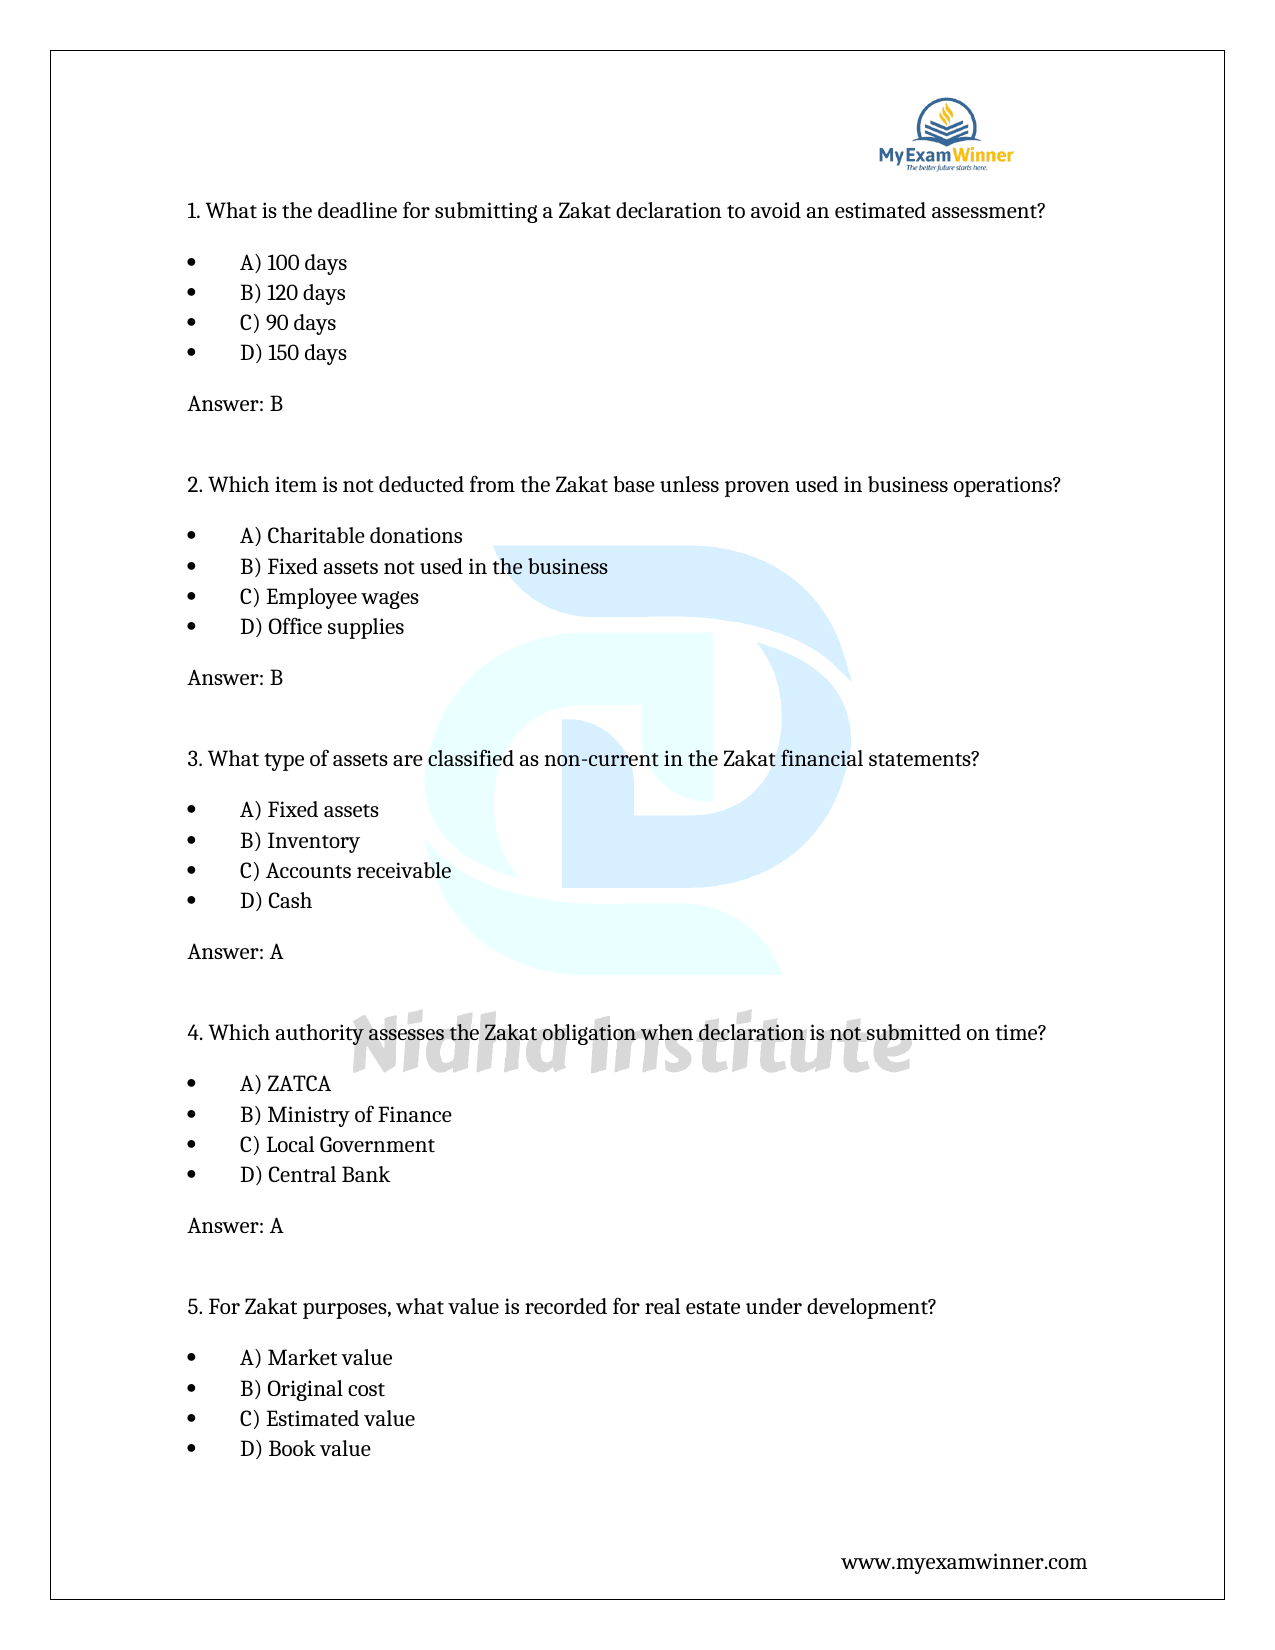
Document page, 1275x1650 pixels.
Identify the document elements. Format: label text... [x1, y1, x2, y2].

list B) Inventory [187, 827, 1087, 854]
picture [805, 75, 1088, 199]
list C) Local Government [187, 1132, 1087, 1158]
text Answer: B [187, 391, 1087, 448]
text 1. What is the deadline for submitting a Zakat declaration to avoid an estimated assessment? [187, 198, 1087, 225]
list A) Market value [187, 1345, 1087, 1372]
list B) 120 days [187, 279, 1087, 306]
text 2. Which item is not deducted from the Zakat base unless proven used in business operations? [187, 472, 1087, 499]
list D) Central Bank [187, 1162, 1087, 1188]
list C) Accounts receivable [187, 858, 1087, 884]
list A) 100 days [187, 249, 1087, 276]
list A) Fixed assets [187, 797, 1087, 824]
list C) 90 days [187, 310, 1087, 336]
text 3. What type of assets are classified as non-current in the Zakat financial statements? [187, 746, 1087, 773]
list C) Employee wages [187, 584, 1087, 610]
list B) Fixed assets not used in the business [187, 553, 1087, 580]
list A) Charitable donations [187, 523, 1087, 550]
text Answer: B [187, 665, 1087, 722]
list D) Cash [187, 888, 1087, 914]
list D) Book value [187, 1436, 1087, 1462]
list A) ZATCA [187, 1071, 1087, 1098]
list B) Ministry of Finance [187, 1101, 1087, 1128]
text Answer: A [187, 939, 1087, 996]
text Answer: A [187, 1213, 1087, 1269]
list D) 150 days [187, 340, 1087, 366]
text 5. For Zakat purposes, what value is recorded for real estate under development? [187, 1294, 1087, 1321]
text 4. Which authority assesses the Zakat obligation when declaration is not submitted on time? [187, 1020, 1087, 1047]
list C) Estimated value [187, 1406, 1087, 1432]
list D) Office supplies [187, 614, 1087, 640]
list B) Original cost [187, 1375, 1087, 1402]
